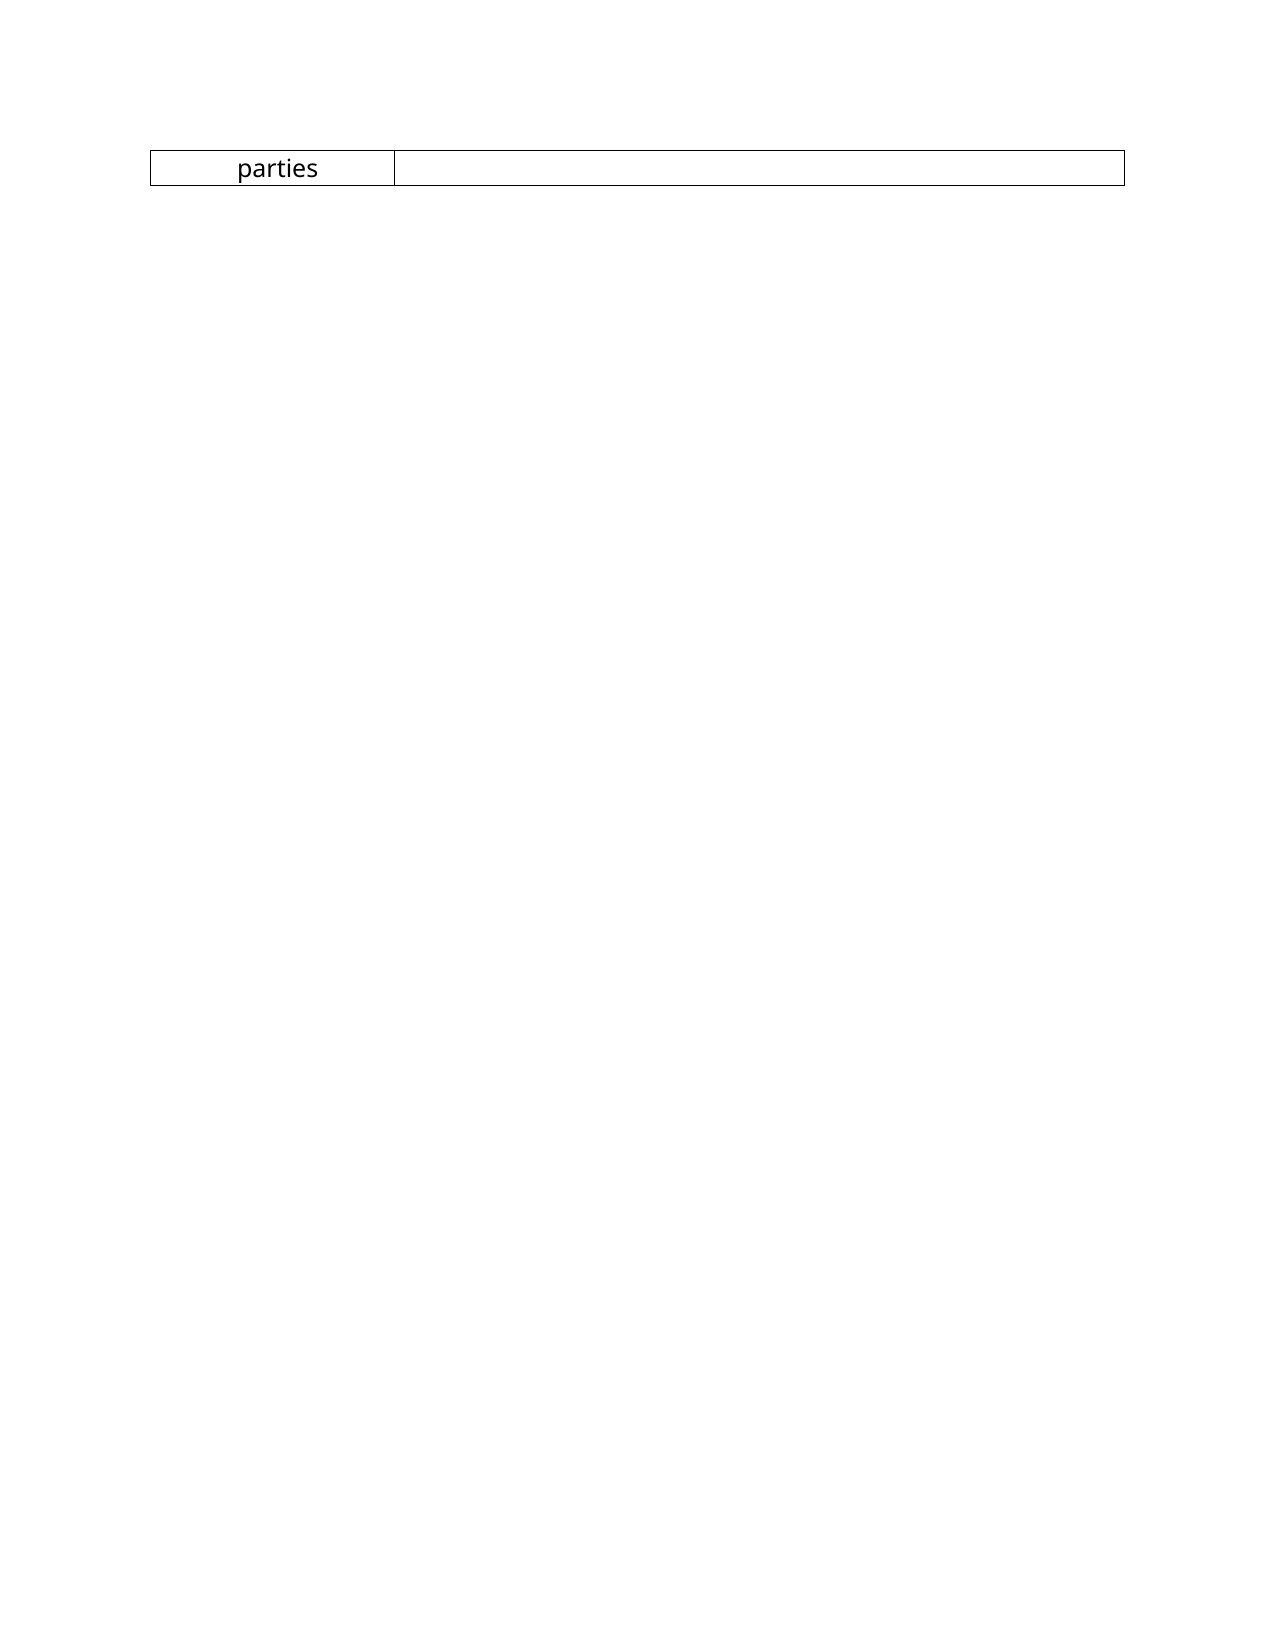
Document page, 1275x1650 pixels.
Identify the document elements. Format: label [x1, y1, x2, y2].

table_cell [151, 151, 394, 185]
table_cell [395, 151, 1124, 185]
